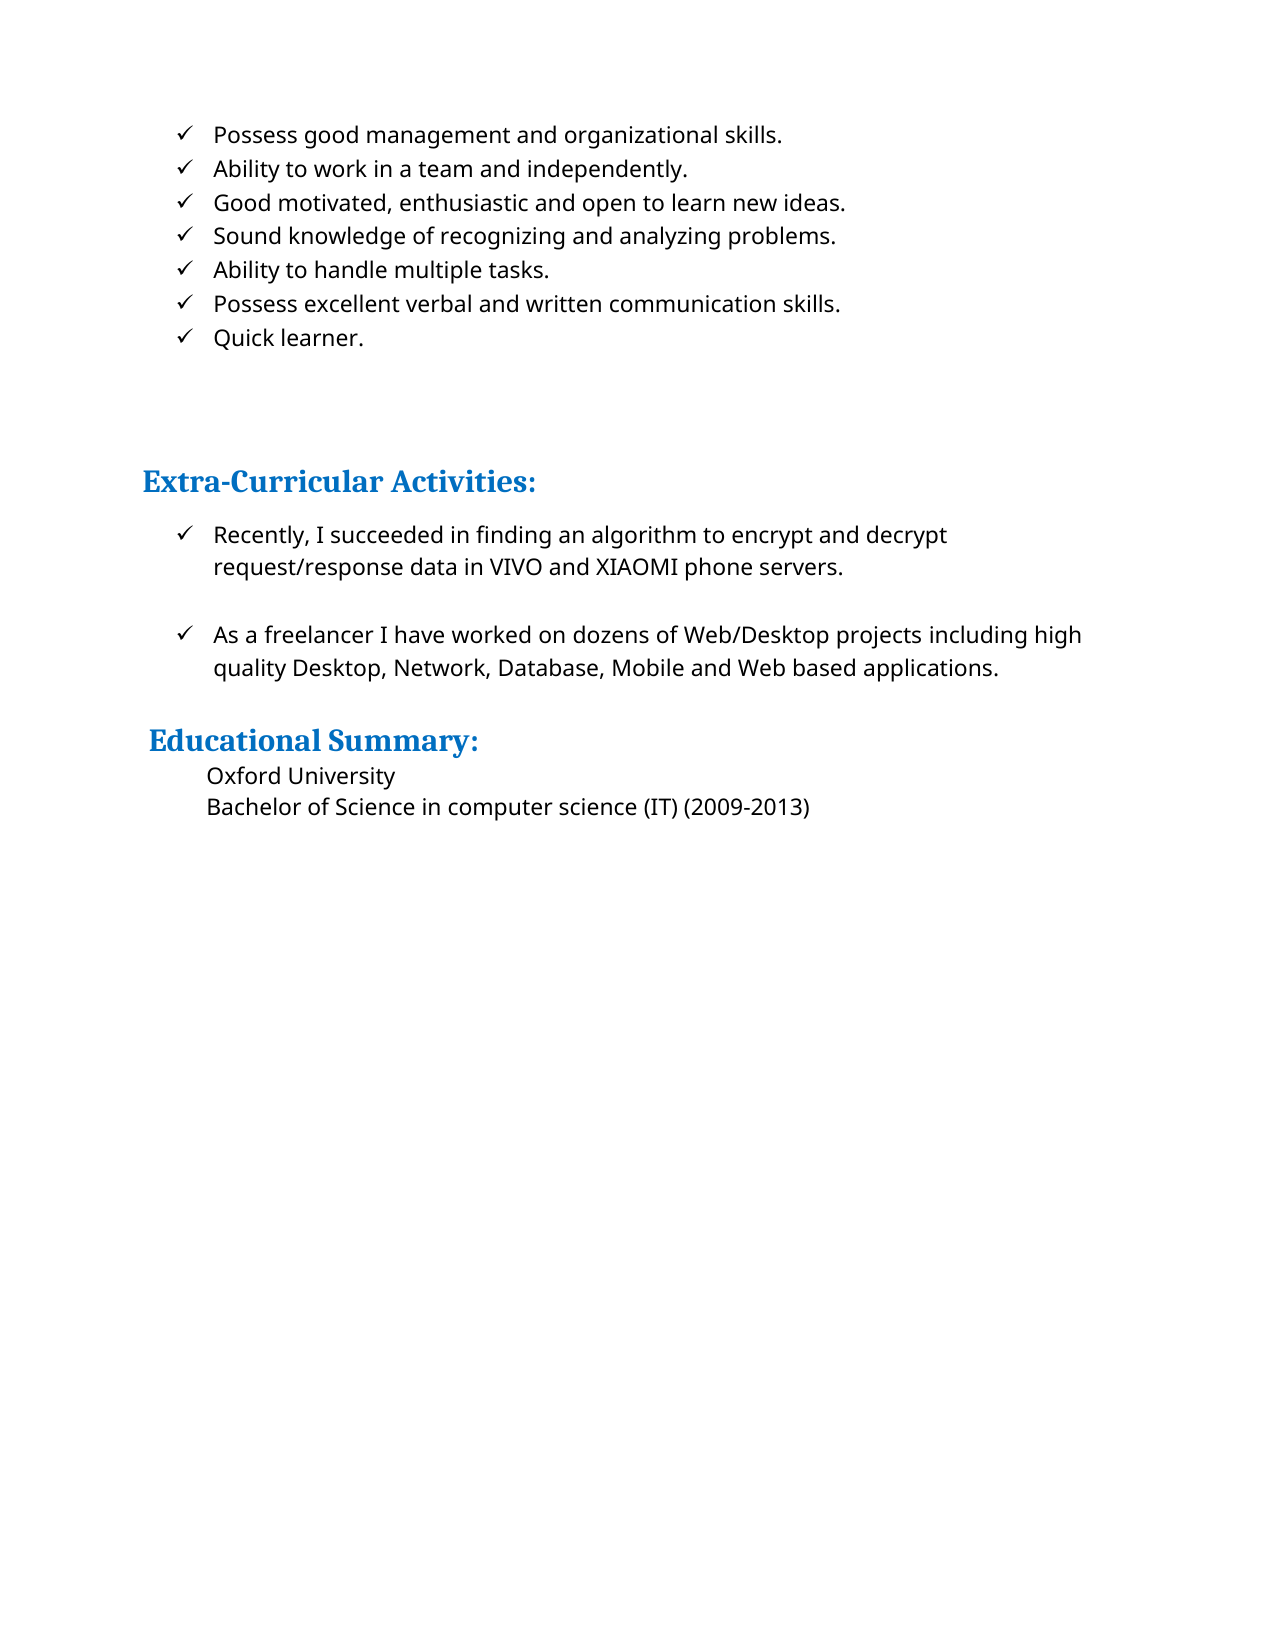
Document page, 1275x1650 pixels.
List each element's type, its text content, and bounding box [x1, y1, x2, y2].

list Ability to handle multiple tasks. [175, 254, 1131, 286]
list Possess excellent verbal and written communication skills. [175, 288, 1131, 319]
text Oxford University [131, 760, 1131, 791]
list Sound knowledge of recognizing and analyzing problems. [175, 220, 1131, 251]
list As a freelancer I have worked on dozens of Web/Desktop projects including high quality Desktop, Network, Database, Mobile and Web based applications. [175, 619, 1112, 683]
text Bachelor of Science in computer science (IT) (2009-2013) [131, 791, 1131, 822]
list Possess good management and organizational skills. [175, 119, 1131, 150]
list Ability to work in a team and independently. [175, 153, 1131, 184]
subtitle Extra-Curricular Activities: [142, 463, 1131, 501]
subtitle Educational Summary: [148, 723, 1131, 760]
list Recently, I succeeded in finding an algorithm to encrypt and decrypt request/response data in VIVO and XIAOMI phone servers. [175, 519, 1113, 582]
list Good motivated, enthusiastic and open to learn new ideas. [175, 187, 1131, 218]
list Quick learner. [175, 322, 1131, 353]
